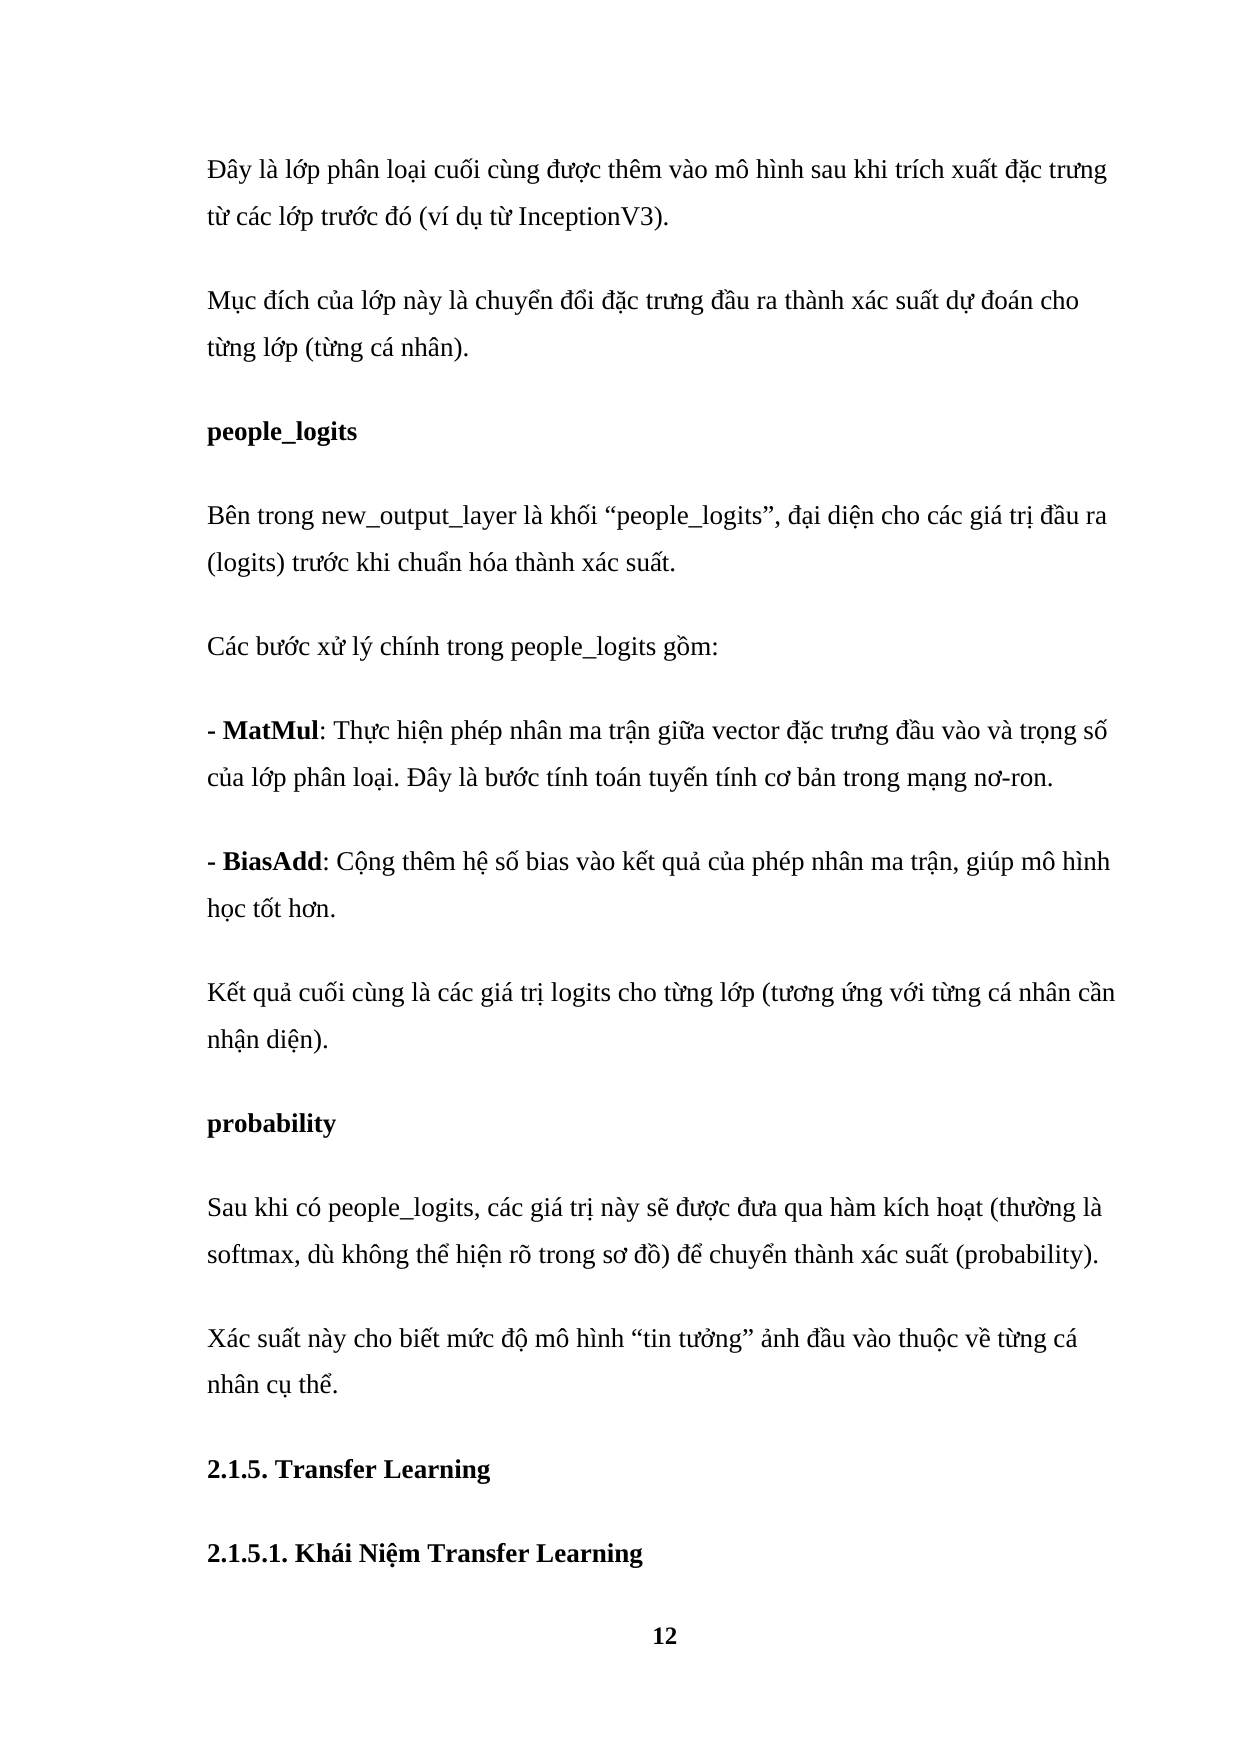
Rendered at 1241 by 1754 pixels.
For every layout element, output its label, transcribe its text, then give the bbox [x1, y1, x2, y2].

text 2.1.5.1. Khái Niệm Transfer Learning [207, 1537, 1122, 1568]
text Kết quả cuối cùng là các giá trị logits cho từng lớp (tương ứng với từng cá nhân cần nhận diện). [207, 976, 1122, 1054]
text - BiasAdd: Cộng thêm hệ số bias vào kết quả của phép nhân ma trận, giúp mô hình học tốt hơn. [207, 845, 1122, 923]
text Sau khi có people_logits, các giá trị này sẽ được đưa qua hàm kích hoạt (thường là softmax, dù không thể hiện rõ trong sơ đồ) để chuyển thành xác suất (probability). [207, 1191, 1122, 1269]
text probability [207, 1107, 1122, 1138]
text Đây là lớp phân loại cuối cùng được thêm vào mô hình sau khi trích xuất đặc trưng từ các lớp trước đó (ví dụ từ InceptionV3). [207, 153, 1122, 231]
text - MatMul: Thực hiện phép nhân ma trận giữa vector đặc trưng đầu vào và trọng số của lớp phân loại. Đây là bước tính toán tuyến tính cơ bản trong mạng nơ-ron. [207, 714, 1122, 792]
text people_logits [207, 415, 1122, 446]
text Mục đích của lớp này là chuyển đổi đặc trưng đầu ra thành xác suất dự đoán cho từng lớp (từng cá nhân). [207, 284, 1122, 362]
text 2.1.5. Transfer Learning [207, 1453, 1122, 1484]
text Bên trong new_output_layer là khối “people_logits”, đại diện cho các giá trị đầu ra (logits) trước khi chuẩn hóa thành xác suất. [207, 499, 1122, 577]
text Các bước xử lý chính trong people_logits gồm: [207, 630, 1122, 661]
text Xác suất này cho biết mức độ mô hình “tin tưởng” ảnh đầu vào thuộc về từng cá nhân cụ thể. [207, 1322, 1122, 1400]
